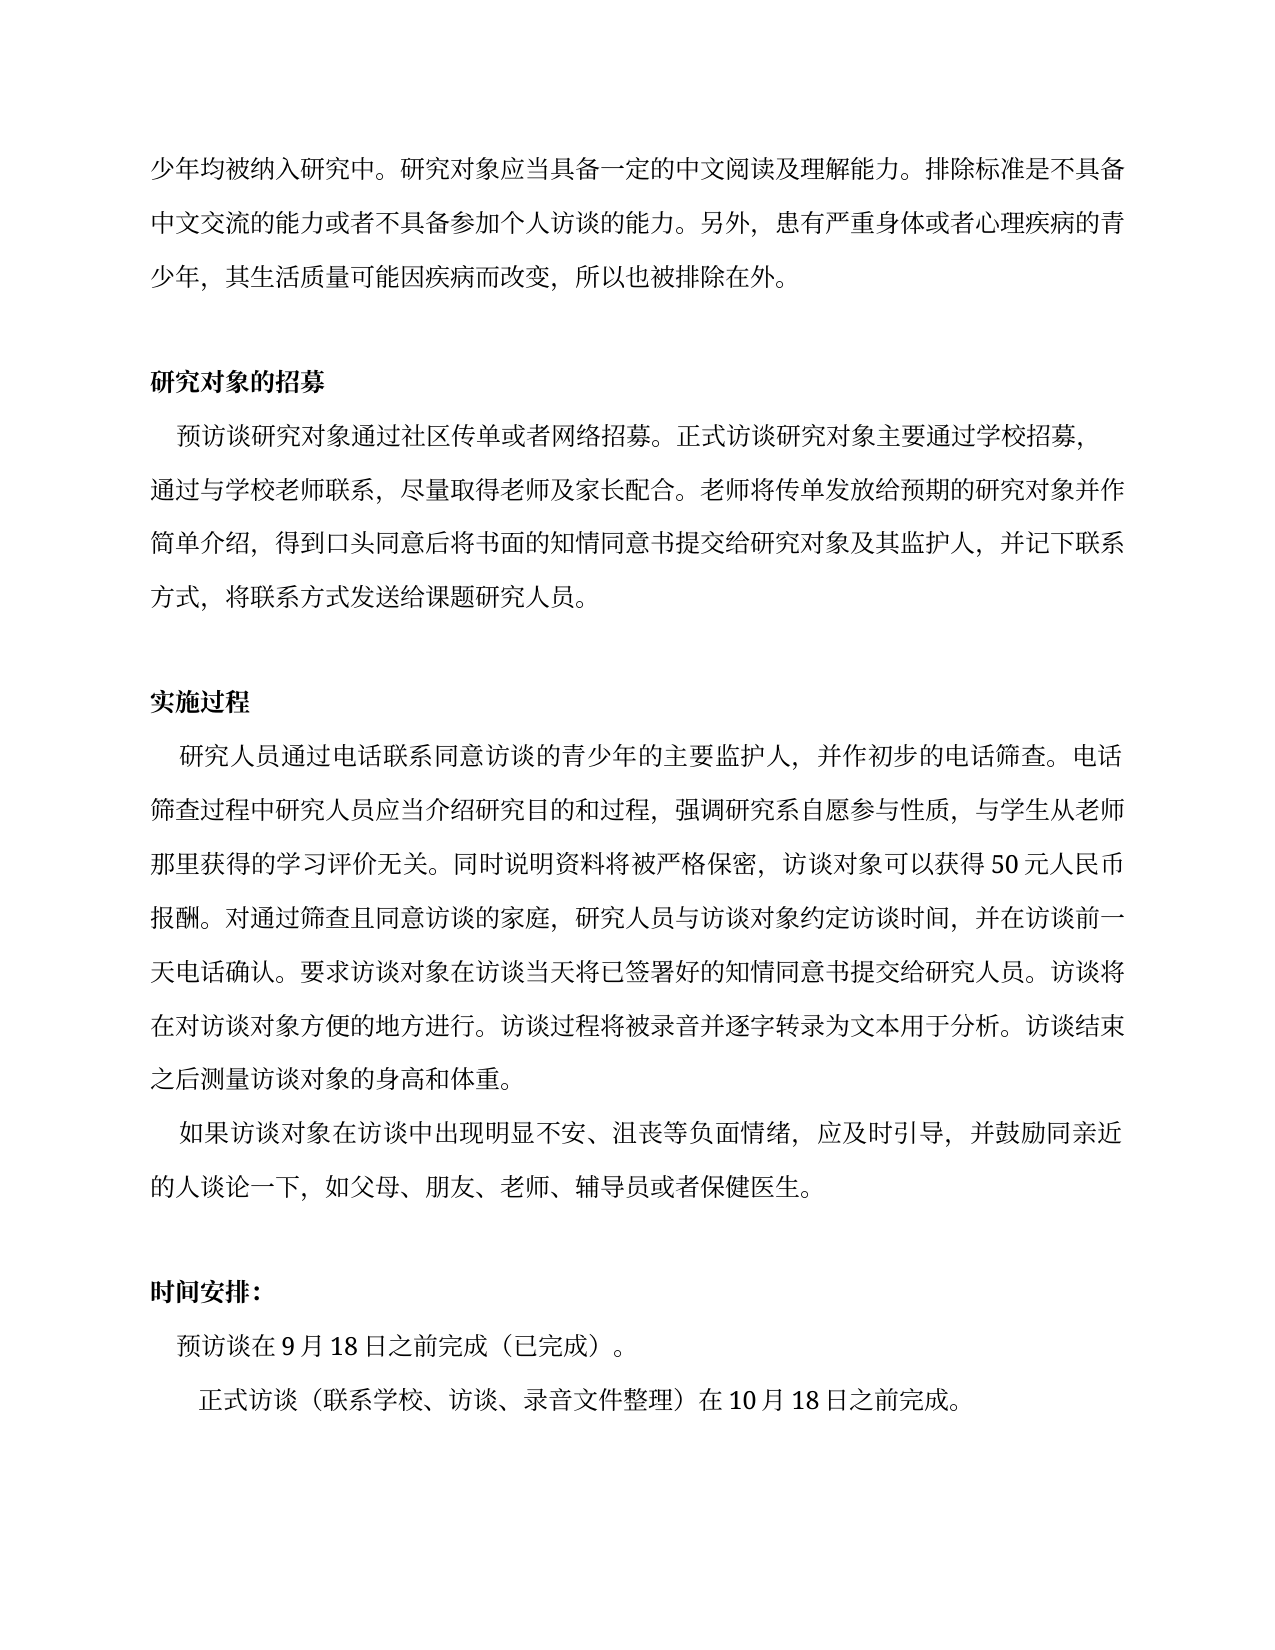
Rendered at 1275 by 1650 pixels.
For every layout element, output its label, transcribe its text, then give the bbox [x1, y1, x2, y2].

text 预访谈研究对象通过社区传单或者网络招募。正式访谈研究对象主要通过学校招募，通过与学校老师联系，尽量取得老师及家长配合。老师将传单发放给预期的研究对象并作简单介绍，得到口头同意后将书面的知情同意书提交给研究对象及其监护人，并记下联系方式，将联系方式发送给课题研究人员。 [150, 416, 1125, 614]
text 预访谈在之前完成（已完成）。 [150, 1326, 1125, 1362]
text 实施过程 [150, 683, 1125, 719]
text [150, 150, 1125, 294]
text 正式访谈（联系学校、访谈、录音文件整理）在之前完成。 [150, 1381, 1125, 1417]
text 如果访谈对象在访谈中出现明显不安、沮丧等负面情绪，应及时引导，并鼓励同亲近的人谈论一下，如父母、朋友、老师、辅导员或者保健医生。 [150, 1114, 1125, 1204]
text 时间安排： [150, 1273, 1125, 1308]
text 研究对象的招募 [150, 363, 1125, 398]
text 研究人员通过电话联系同意访谈的青少年的主要监护人，并作初步的电话筛查。电话筛查过程中研究人员应当介绍研究目的和过程，强调研究系自愿参与性质，与学生从老师那里获得的学习评价无关。同时说明资料将被严格保密，访谈对象可以获得50元人民币报酬。对通过筛查且同意访谈的家庭，研究人员与访谈对象约定访谈时间，并在访谈前一天电话确认。要求访谈对象在访谈当天将已签署好的知情同意书提交给研究人员。访谈将在对访谈对象方便的地方进行。访谈过程将被录音并逐字转录为文本用于分析。访谈结束之后测量访谈对象的身高和体重。 [150, 737, 1125, 1096]
